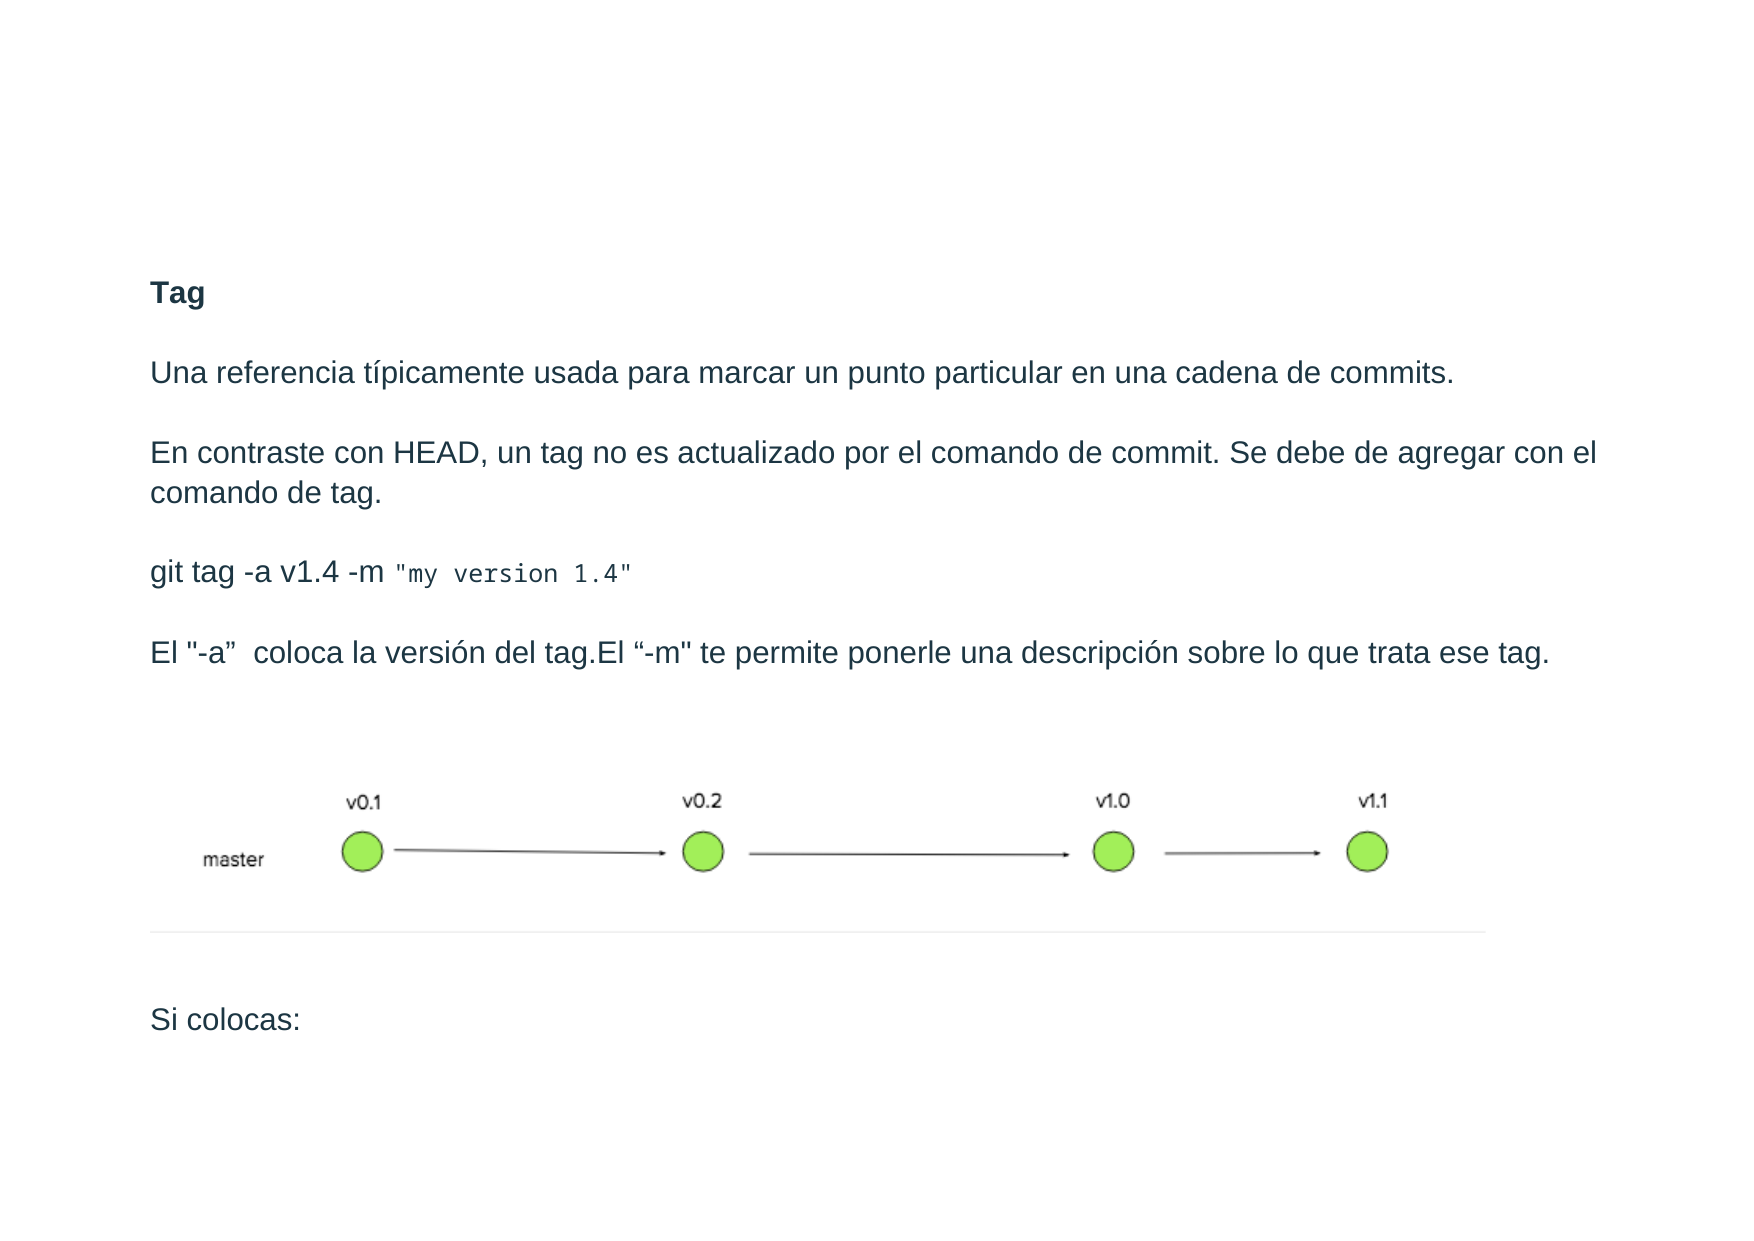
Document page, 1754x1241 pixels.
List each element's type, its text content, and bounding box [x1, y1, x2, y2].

text Una referencia típicamente usada para marcar un punto particular en una cadena de commits. [150, 310, 1604, 390]
text Tag [150, 150, 1604, 310]
text El "-a” coloca la versión del tag.El “-m" te permite ponerle una descripción sobre lo que trata ese tag. [150, 590, 1604, 670]
text git tag -a v1.4 -m "my version 1.4" [150, 510, 1604, 590]
picture [150, 760, 1486, 933]
text En contraste con HEAD, un tag no es actualizado por el comando de commit. Se debe de agregar con el comando de tag. [150, 390, 1604, 510]
text Si colocas: [150, 957, 1604, 1037]
